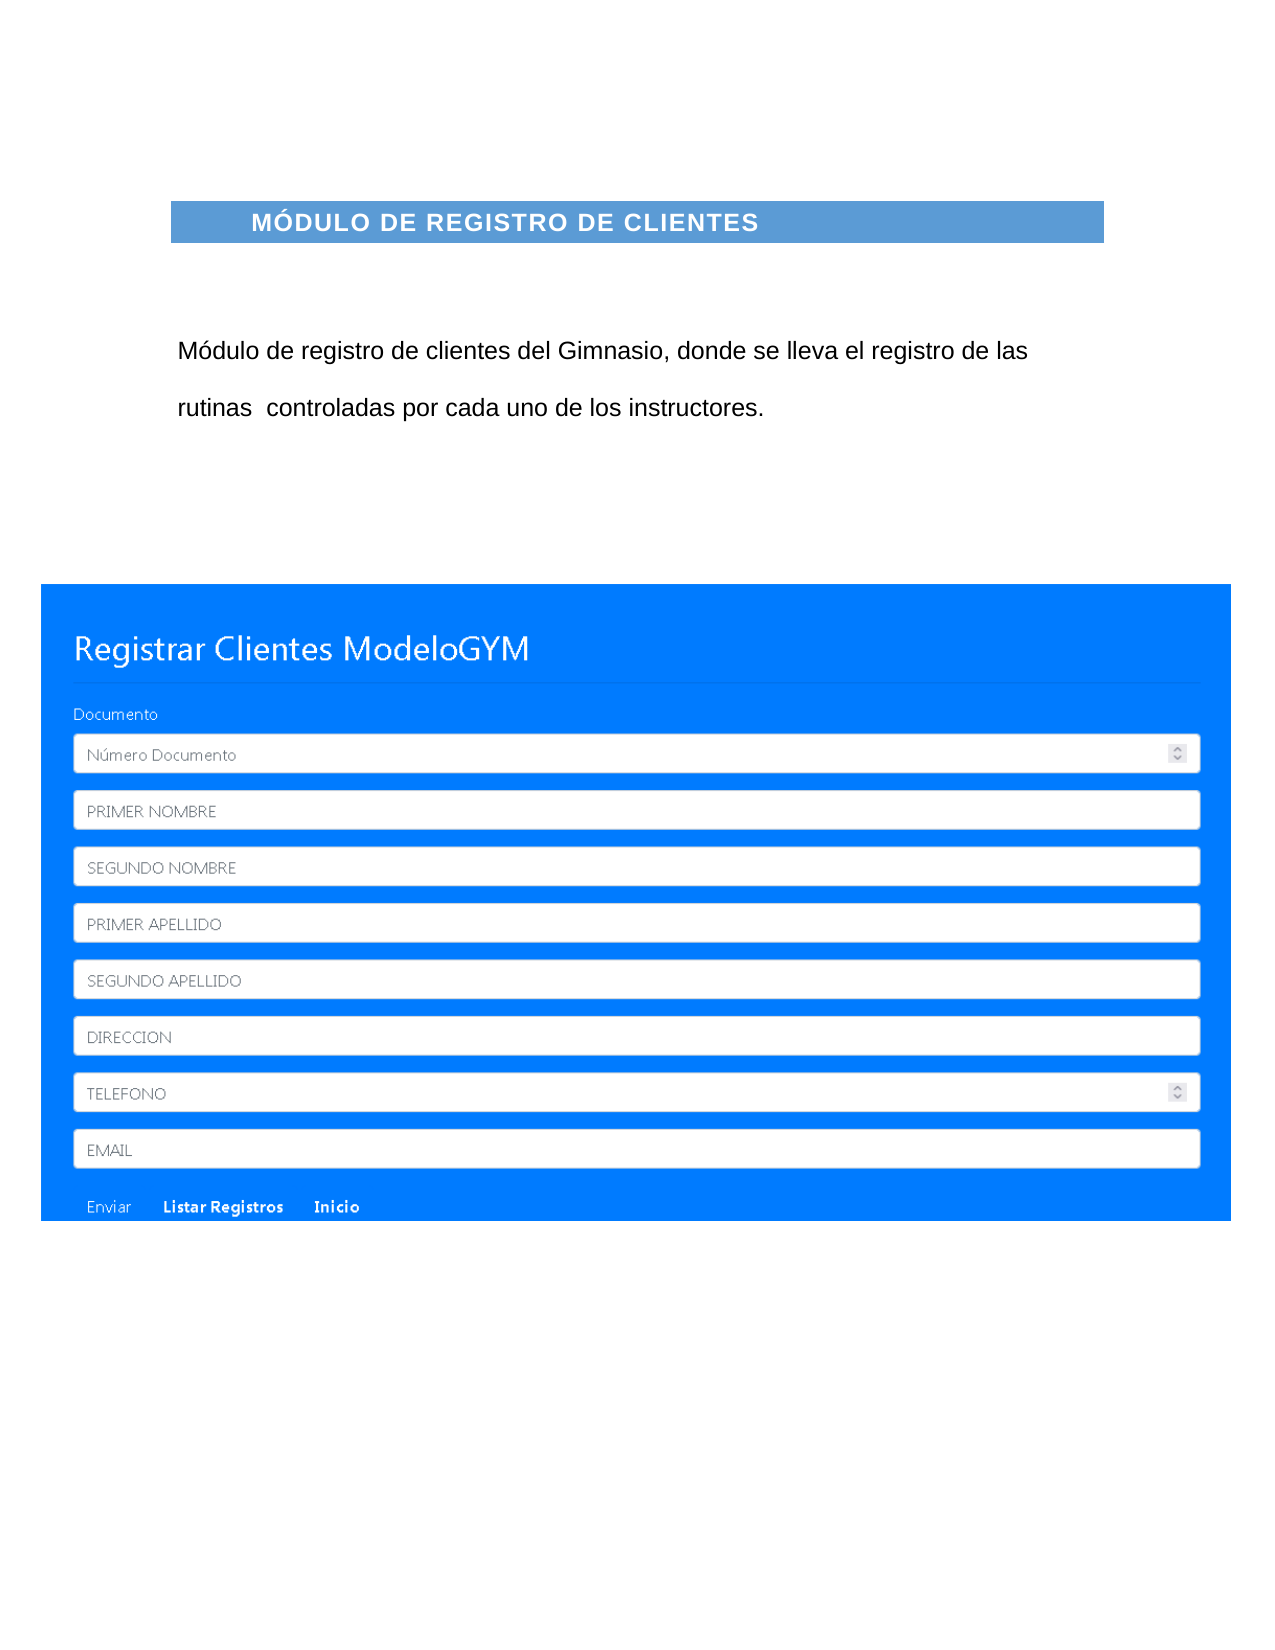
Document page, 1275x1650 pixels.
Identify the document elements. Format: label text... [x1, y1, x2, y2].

subtitle Módulo de REGISTRO DE CLIENTES [177, 208, 1098, 236]
text Módulo de registro de clientes del Gimnasio, donde se lleva el registro de las rutinas controladas por cada uno de los instructores. [177, 336, 1098, 422]
picture [40, 583, 1231, 1221]
